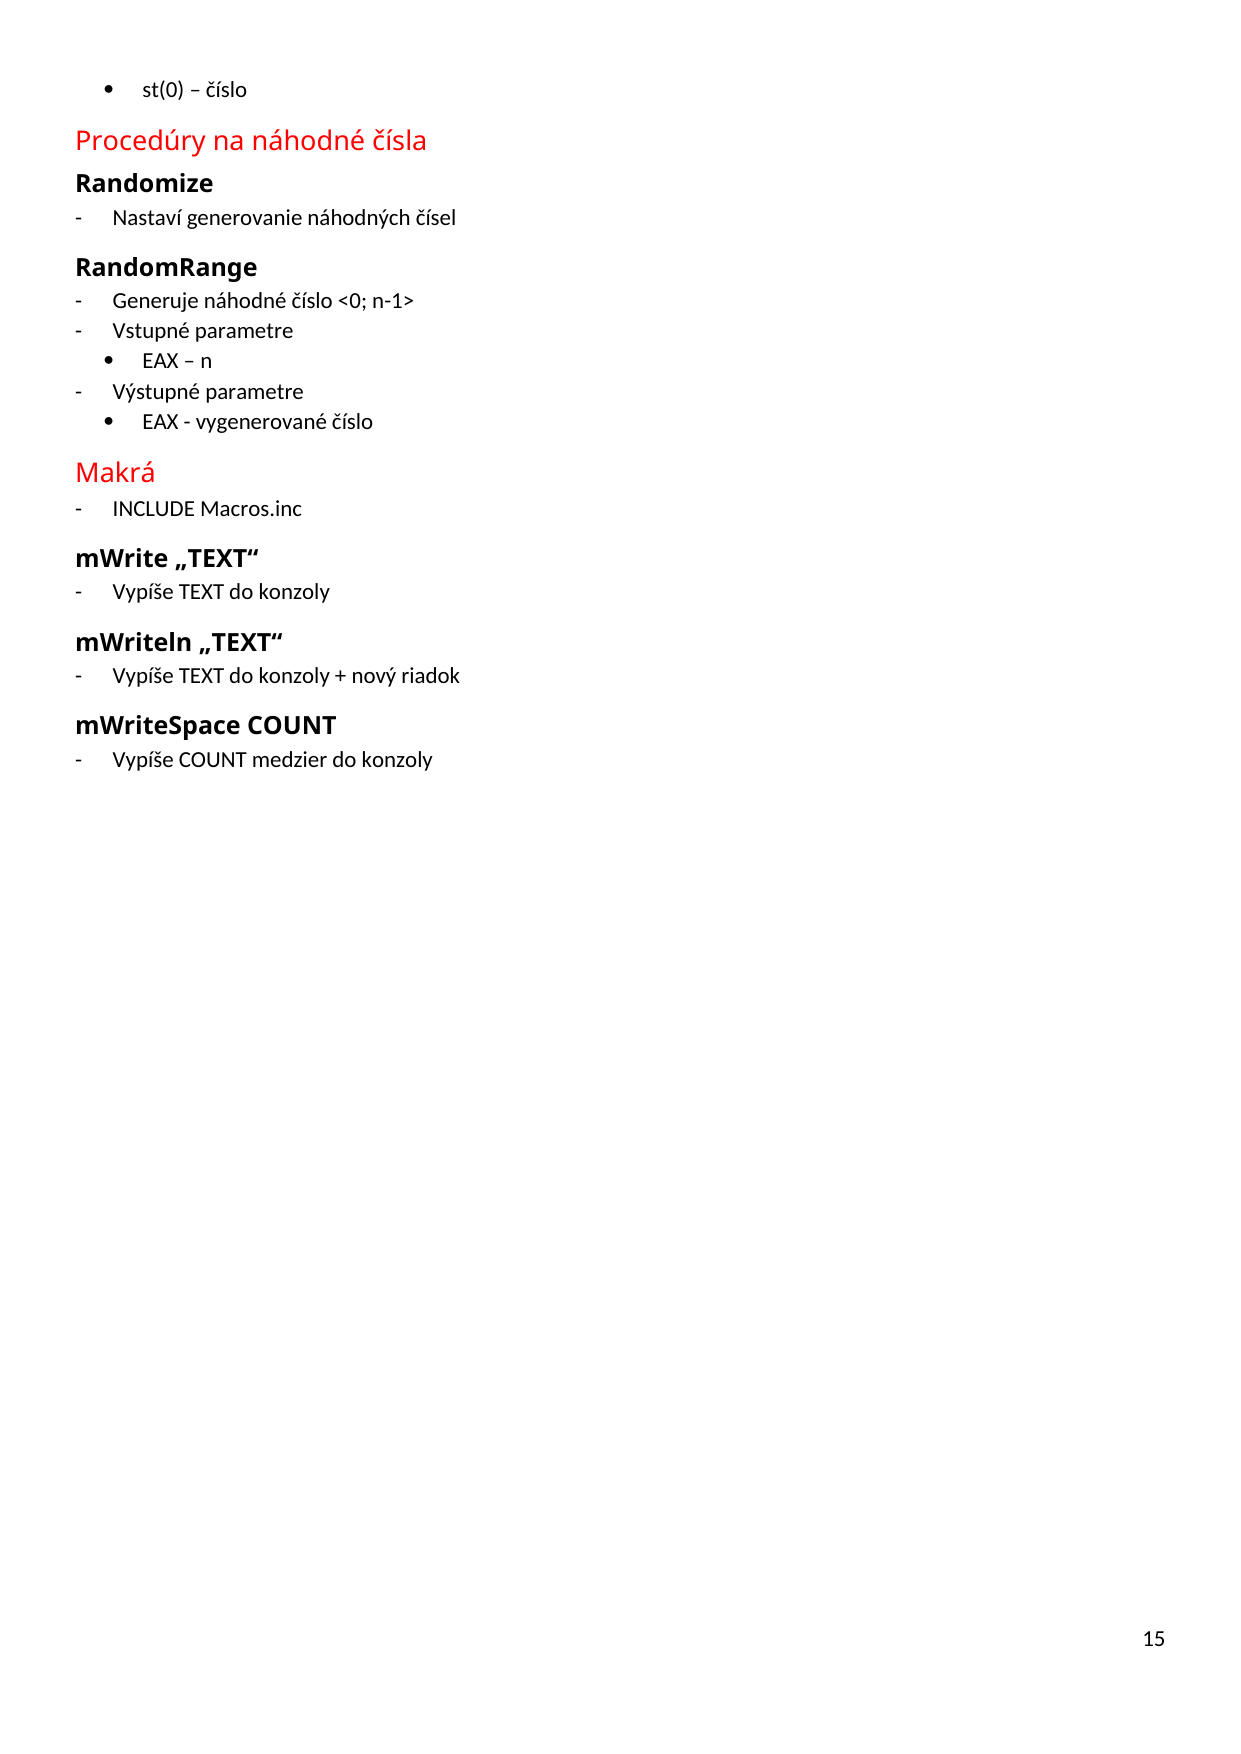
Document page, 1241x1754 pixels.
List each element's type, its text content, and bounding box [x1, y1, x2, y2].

list INCLUDE Macros.inc [75, 494, 583, 522]
subtitle mWriteln „TEXT“ [75, 624, 583, 658]
subtitle Procedúry na náhodné čísla [75, 122, 583, 159]
list Vstupné parametre [75, 316, 583, 344]
list EAX – n [104, 347, 583, 375]
list Vypíše TEXT do konzoly [75, 577, 583, 605]
list Vypíše COUNT medzier do konzoly [75, 745, 583, 773]
list Výstupné parametre [75, 377, 583, 405]
list EAX - vygenerované číslo [104, 407, 583, 435]
subtitle Randomize [75, 166, 583, 200]
subtitle RandomRange [75, 249, 583, 283]
subtitle Makrá [75, 454, 583, 491]
list Nastaví generovanie náhodných čísel [75, 203, 583, 231]
list Vypíše TEXT do konzoly + nový riadok [75, 661, 583, 689]
subtitle mWriteSpace COUNT [75, 708, 583, 742]
subtitle mWrite „TEXT“ [75, 541, 583, 575]
list st(0) – číslo [104, 75, 583, 103]
list Generuje náhodné číslo <0; n-1> [75, 286, 583, 314]
